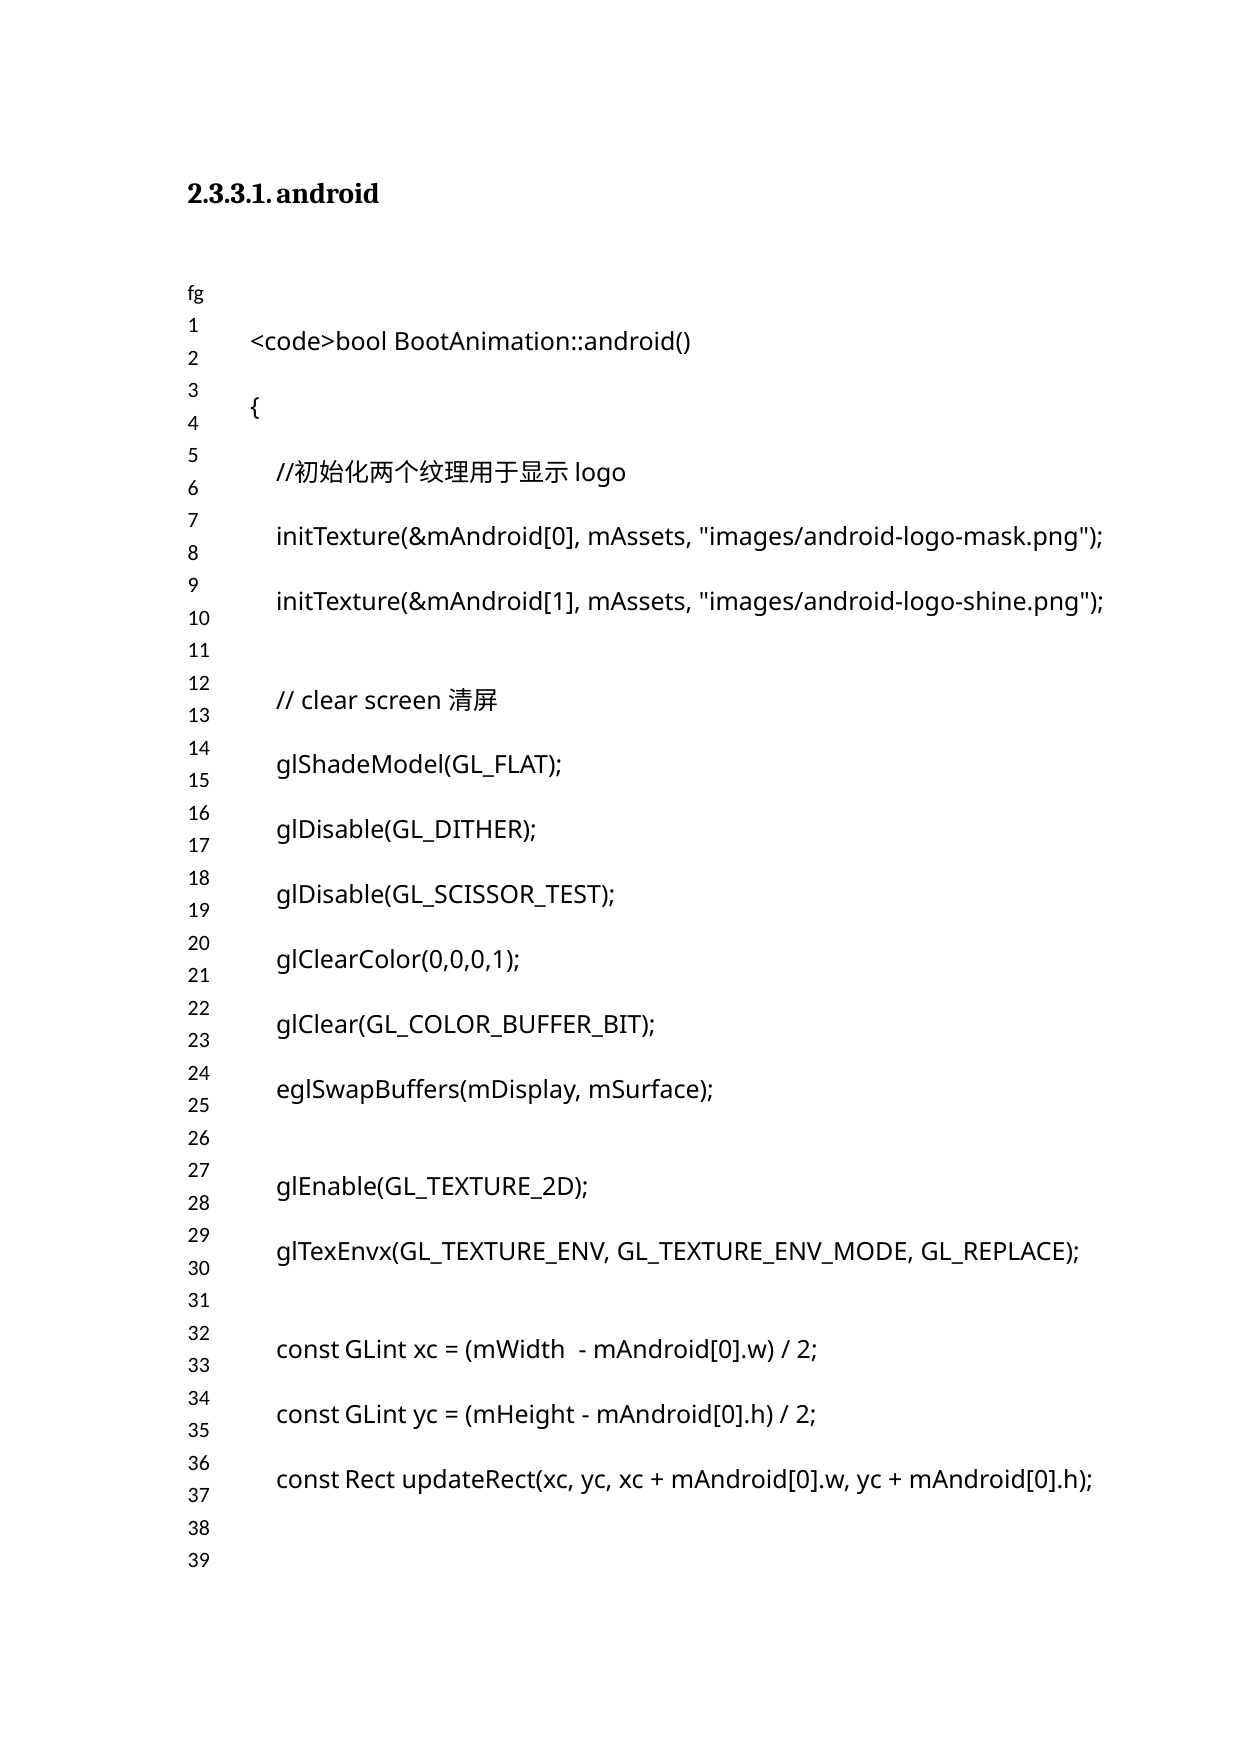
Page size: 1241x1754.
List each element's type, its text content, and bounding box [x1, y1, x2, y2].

table_header 1 2 3 4 5 6 7 8 9 10 11 12 13 14 15 16 17 18 19 20 21 22 23 24 25 26 27 28 29 30 31 32 33 34 35 36 37 38 39 40 41 [188, 309, 250, 1576]
text fg [187, 276, 1053, 308]
subtitle android [187, 162, 1053, 227]
